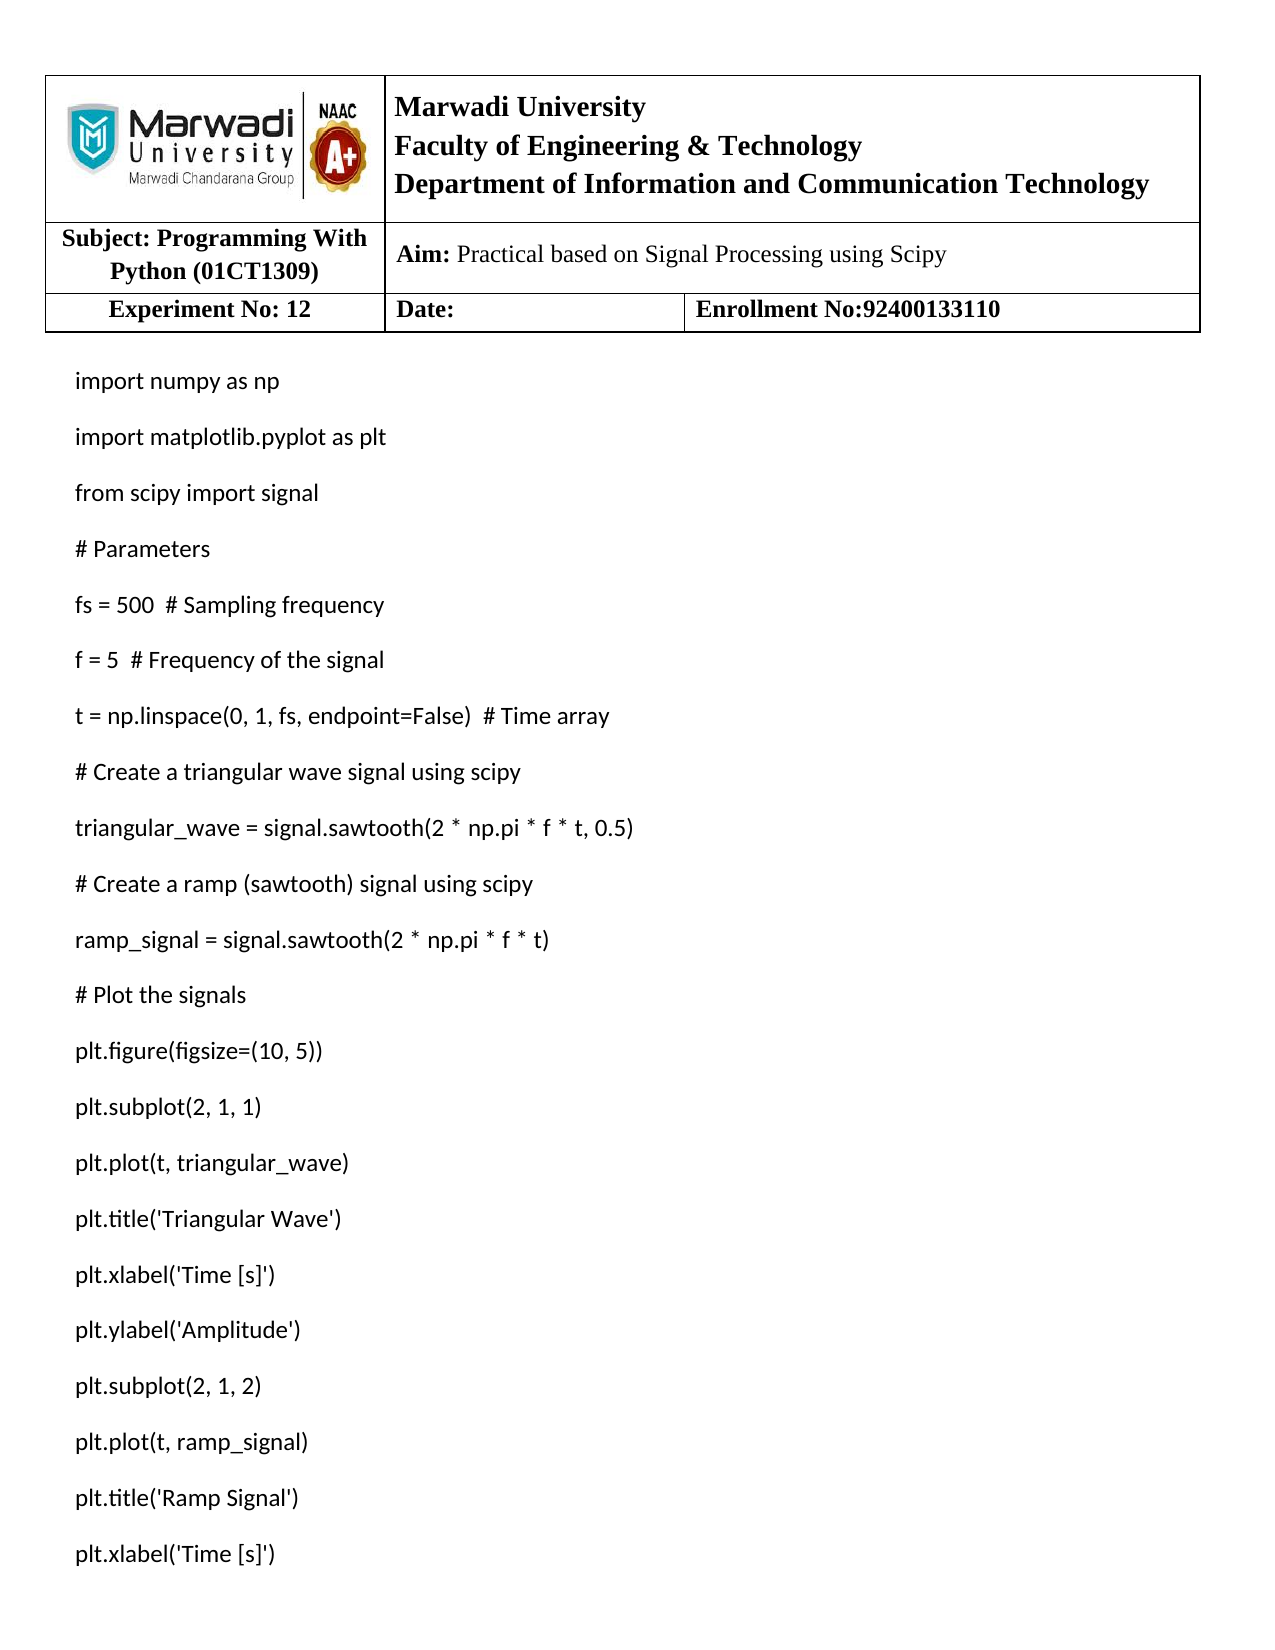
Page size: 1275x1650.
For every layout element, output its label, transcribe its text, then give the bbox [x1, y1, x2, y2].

text # Create a ramp (sawtooth) signal using scipy [75, 868, 1200, 898]
text plt.xlabel('Time [s]') [75, 1259, 1200, 1289]
text import matplotlib.pyplot as plt [75, 421, 1200, 452]
text plt.plot(t, ramp_signal) [75, 1426, 1200, 1457]
text plt.subplot(2, 1, 2) [75, 1370, 1200, 1401]
text plt.subplot(2, 1, 1) [75, 1091, 1200, 1122]
picture [58, 80, 374, 213]
text fs = 500 # Sampling frequency [75, 589, 1200, 619]
text # Parameters [75, 533, 1200, 563]
text plt.plot(t, triangular_wave) [75, 1147, 1200, 1178]
text plt.title('Triangular Wave') [75, 1203, 1200, 1233]
text # Plot the signals [75, 979, 1200, 1010]
text import numpy as np [75, 365, 1200, 396]
text f = 5 # Frequency of the signal [75, 644, 1200, 675]
text plt.ylabel('Amplitude') [75, 1314, 1200, 1345]
text plt.title('Ramp Signal') [75, 1482, 1200, 1513]
text ramp_signal = signal.sawtooth(2 * np.pi * f * t) [75, 924, 1200, 954]
text t = np.linspace(0, 1, fs, endpoint=False) # Time array [75, 700, 1200, 731]
text from scipy import signal [75, 477, 1200, 508]
text # Create a triangular wave signal using scipy [75, 756, 1200, 787]
text triangular_wave = signal.sawtooth(2 * np.pi * f * t, 0.5) [75, 812, 1200, 843]
text plt.xlabel('Time [s]') [75, 1538, 1200, 1568]
text plt.figure(figsize=(10, 5)) [75, 1035, 1200, 1066]
